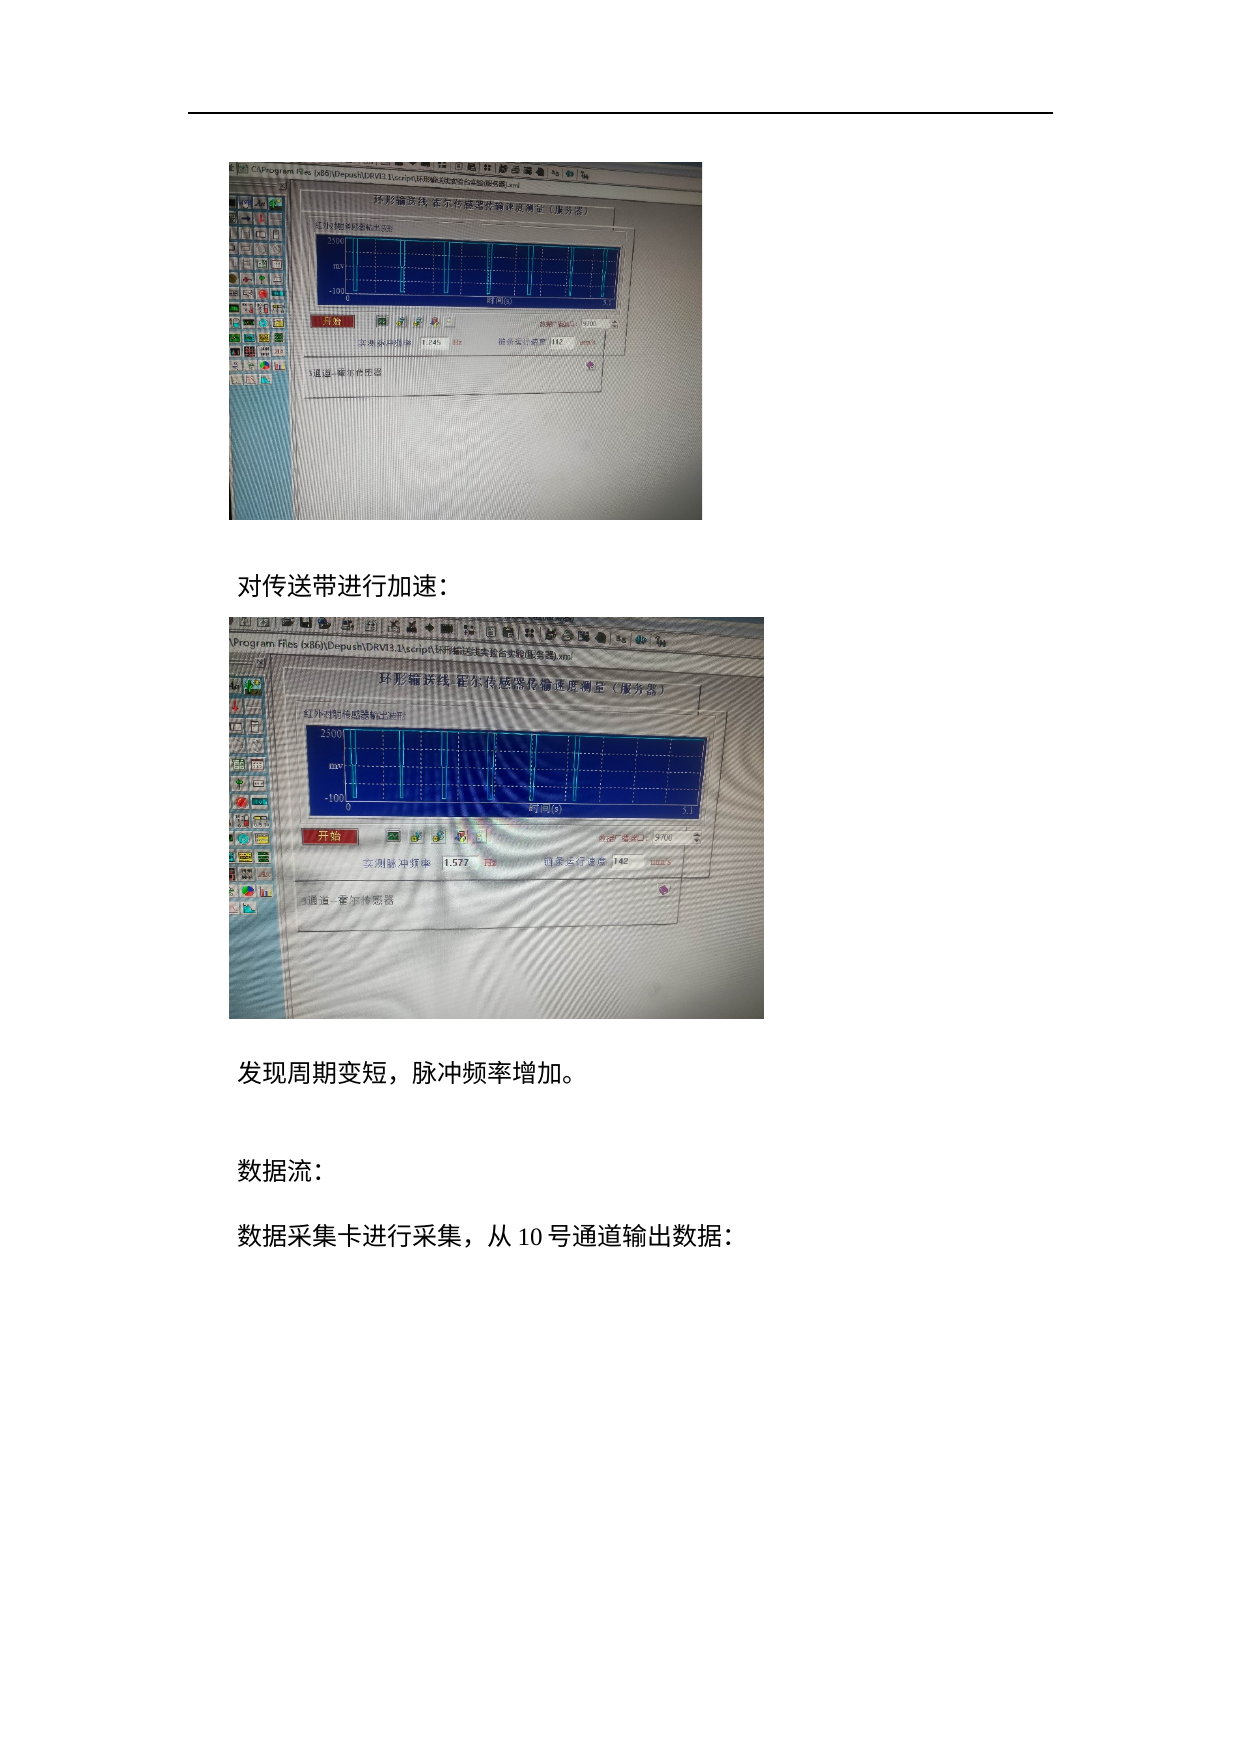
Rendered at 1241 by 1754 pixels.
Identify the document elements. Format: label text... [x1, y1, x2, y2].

picture [229, 162, 703, 520]
text 对传送带进行加速： [187, 552, 1053, 617]
picture [229, 617, 764, 1019]
text 发现周期变短，脉冲频率增加。 [187, 1039, 1053, 1104]
text 数据流： [187, 1137, 1053, 1202]
text 数据采集卡进行采集，从10号通道输出数据： [187, 1202, 1053, 1267]
